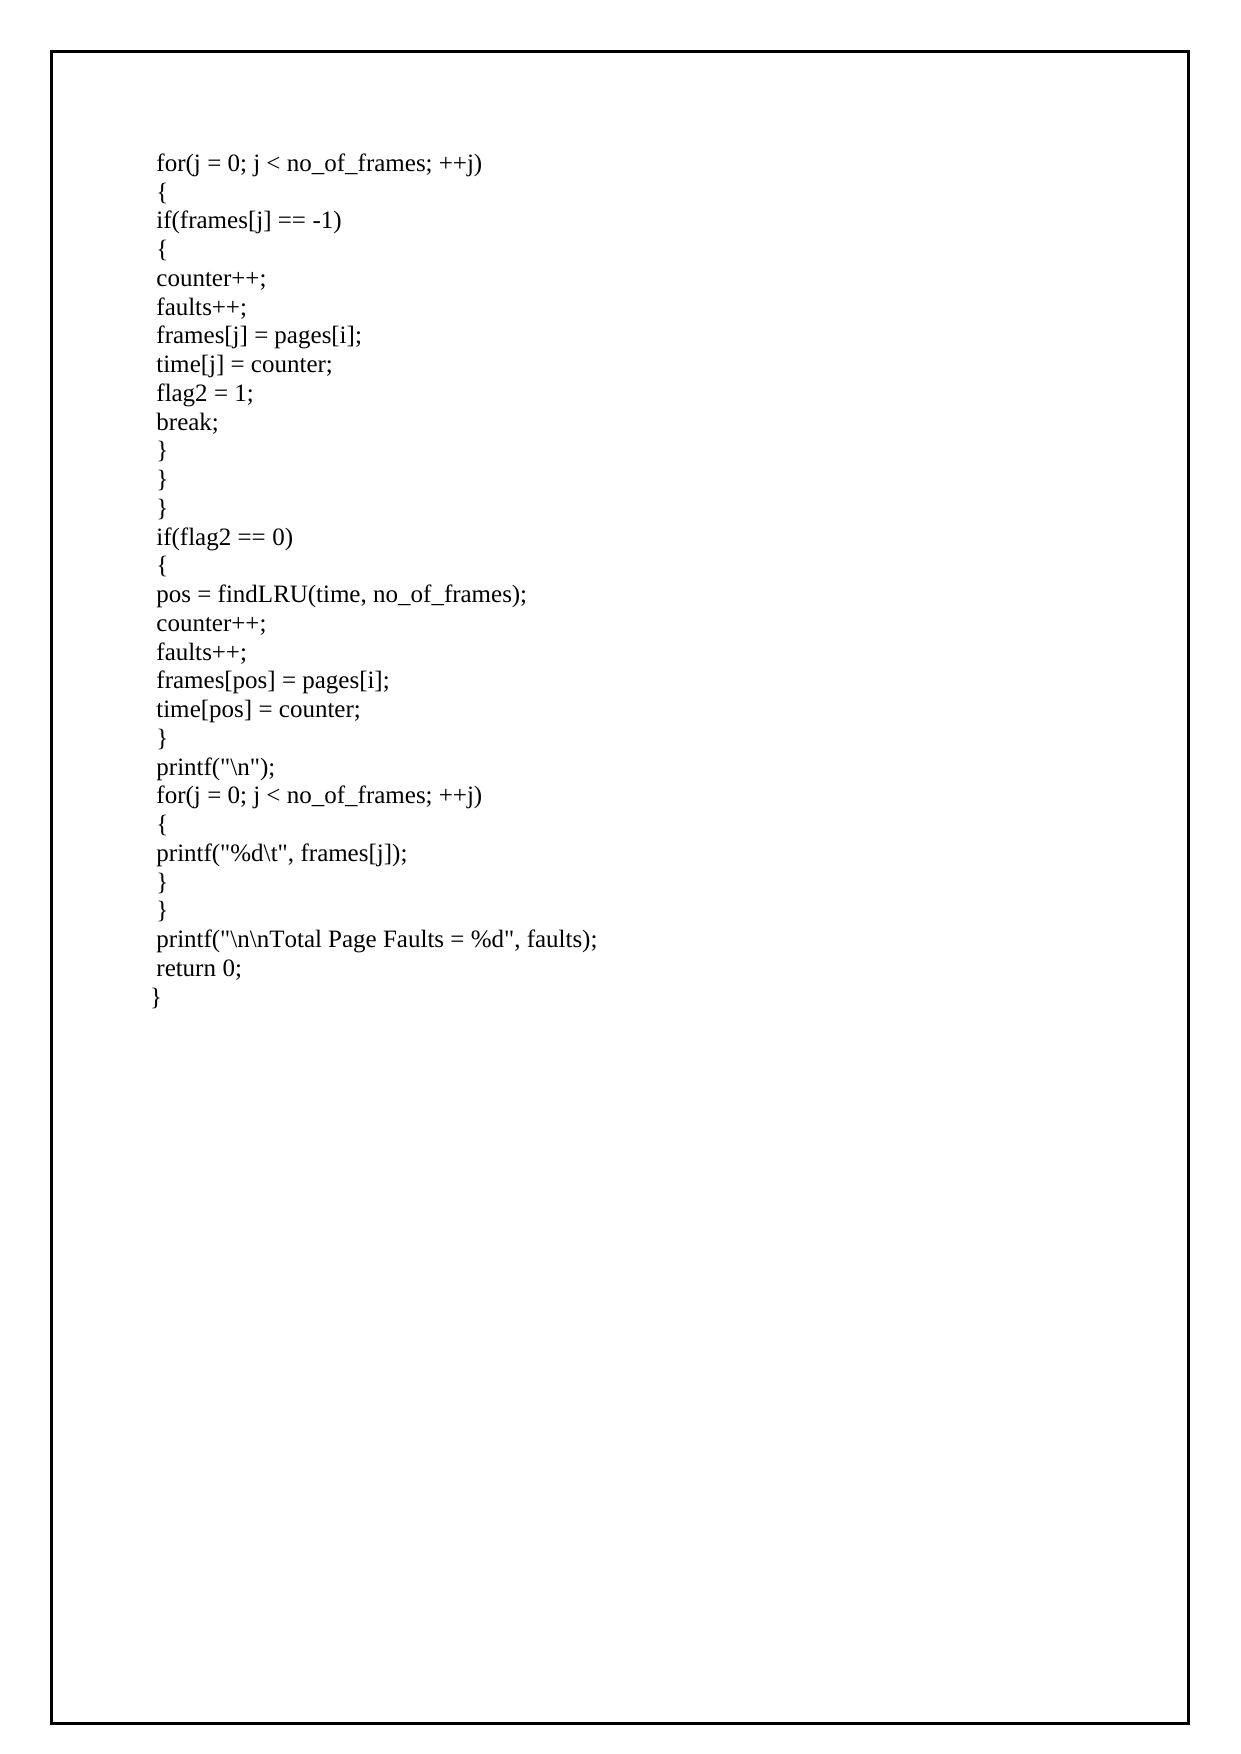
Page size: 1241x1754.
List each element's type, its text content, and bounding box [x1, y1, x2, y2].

text printf("\n\nTotal Page Faults = %d", faults); return 0; [156, 924, 599, 982]
text } [156, 723, 1107, 752]
text for(j = 0; j < no_of_frames; ++j) [156, 148, 1107, 177]
text for(j = 0; j < no_of_frames; ++j) [156, 781, 1107, 809]
text } [150, 982, 1107, 1011]
text if(flag2 == 0) [156, 522, 1107, 551]
text } [156, 896, 1107, 924]
text break; [156, 407, 1107, 436]
text printf("\n"); [156, 752, 1107, 781]
text { [156, 551, 1107, 579]
text } [156, 867, 1107, 896]
text frames[j] = pages[i]; time[j] = counter; flag2 = 1; [156, 321, 364, 407]
text pos = findLRU(time, no_of_frames); counter++; [156, 579, 529, 637]
text } [156, 464, 1107, 493]
text frames[pos] = pages[i]; time[pos] = counter; [156, 666, 391, 723]
text if(frames[j] == -1) [156, 206, 1107, 234]
text { [156, 234, 1107, 263]
text } [156, 436, 1107, 464]
text } [156, 493, 1107, 522]
text printf("%d\t", frames[j]); [156, 838, 1107, 867]
text { [156, 177, 1107, 206]
text counter++; faults++; [156, 263, 268, 321]
text faults++; [156, 637, 1107, 666]
text { [156, 809, 1107, 838]
